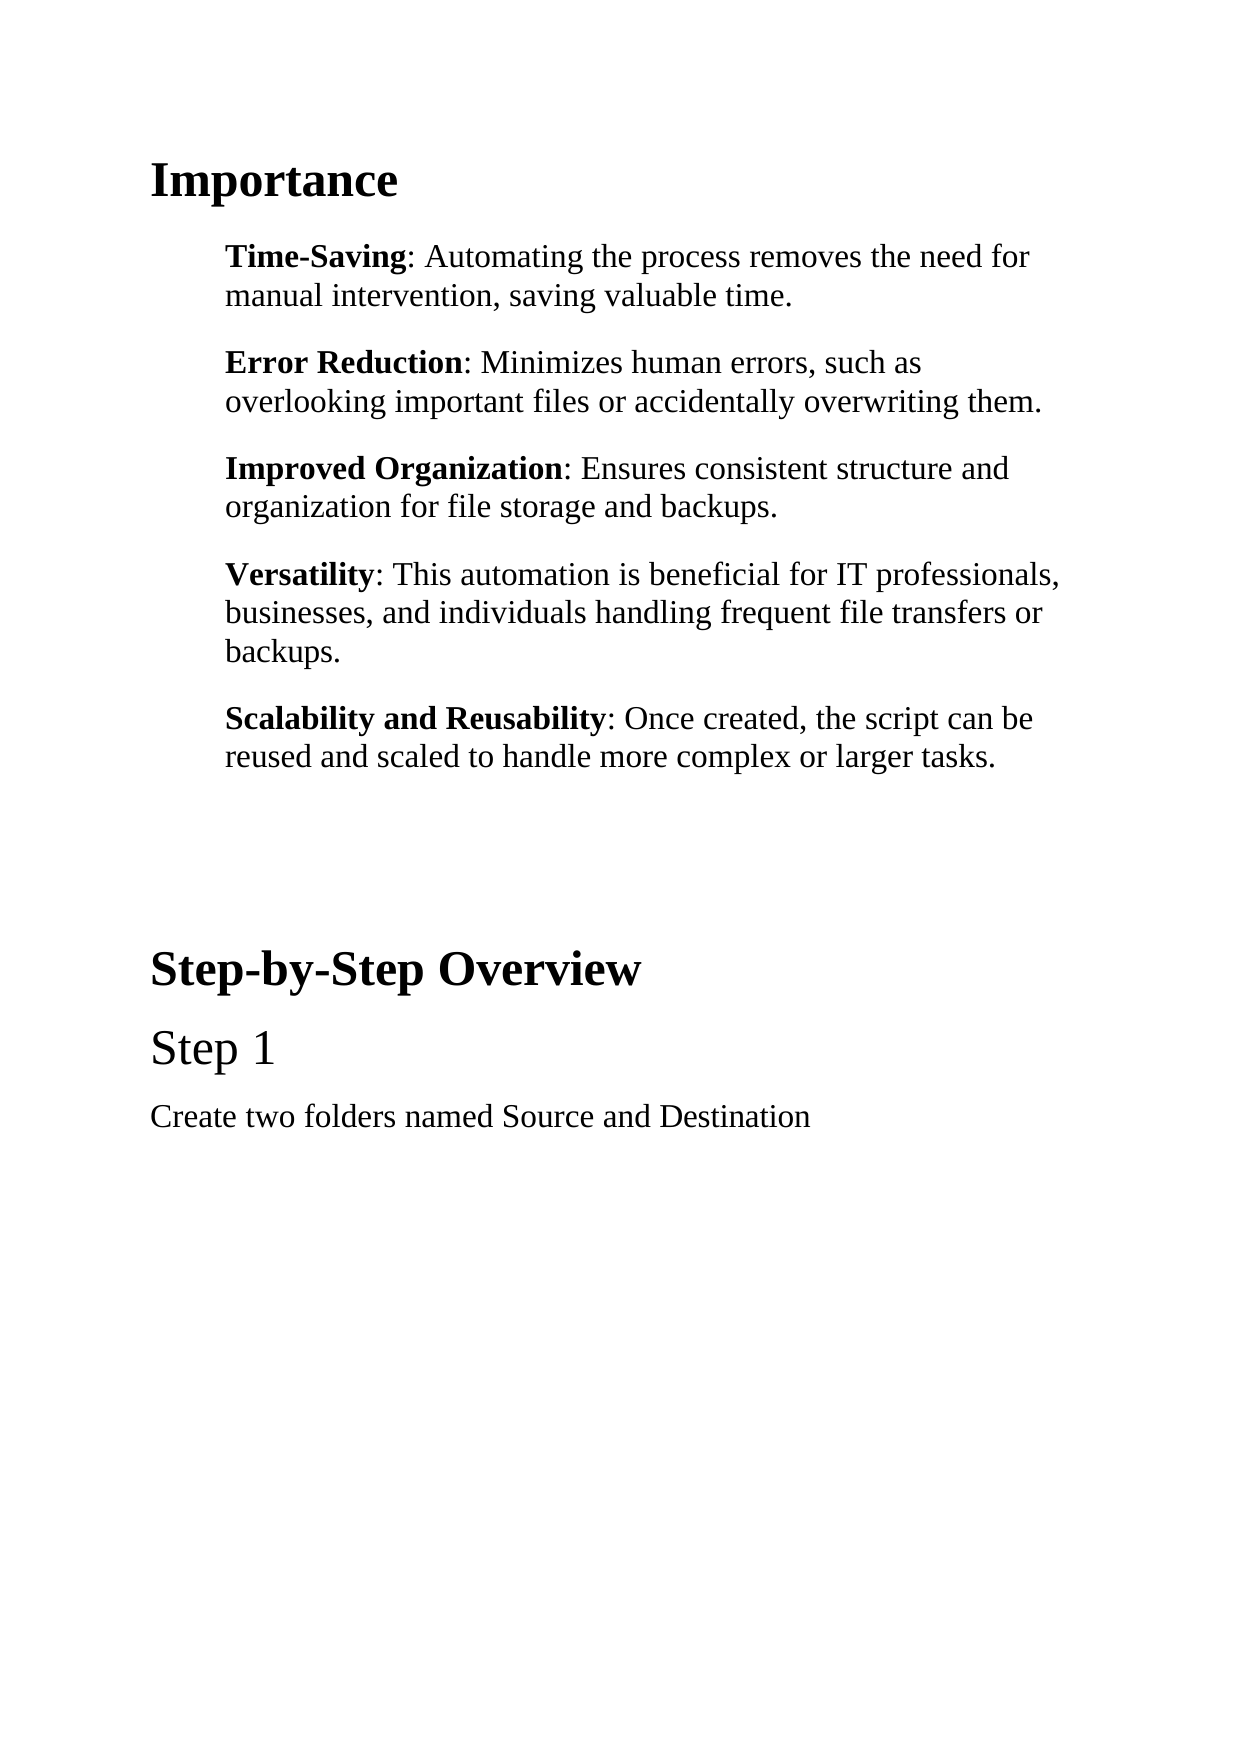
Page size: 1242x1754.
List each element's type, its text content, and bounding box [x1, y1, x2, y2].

subtitle Importance [150, 150, 1094, 207]
text Scalability and Reusability: Once created, the script can be reused and scaled to handle more complex or larger tasks. [225, 698, 1094, 775]
text Time-Saving: Automating the process removes the need for manual intervention, saving valuable time. [225, 237, 1094, 313]
text Create two folders named Source and Destination [150, 1097, 1094, 1135]
subtitle Step 1 [150, 1018, 1094, 1075]
subtitle Step-by-Step Overview [150, 939, 1094, 997]
text Improved Organization: Ensures consistent structure and organization for file storage and backups. [225, 448, 1094, 525]
text Versatility: This automation is beneficial for IT professionals, businesses, and individuals handling frequent file transfers or backups. [225, 554, 1094, 669]
text Error Reduction: Minimizes human errors, such as overlooking important files or accidentally overwriting them. [225, 342, 1076, 419]
